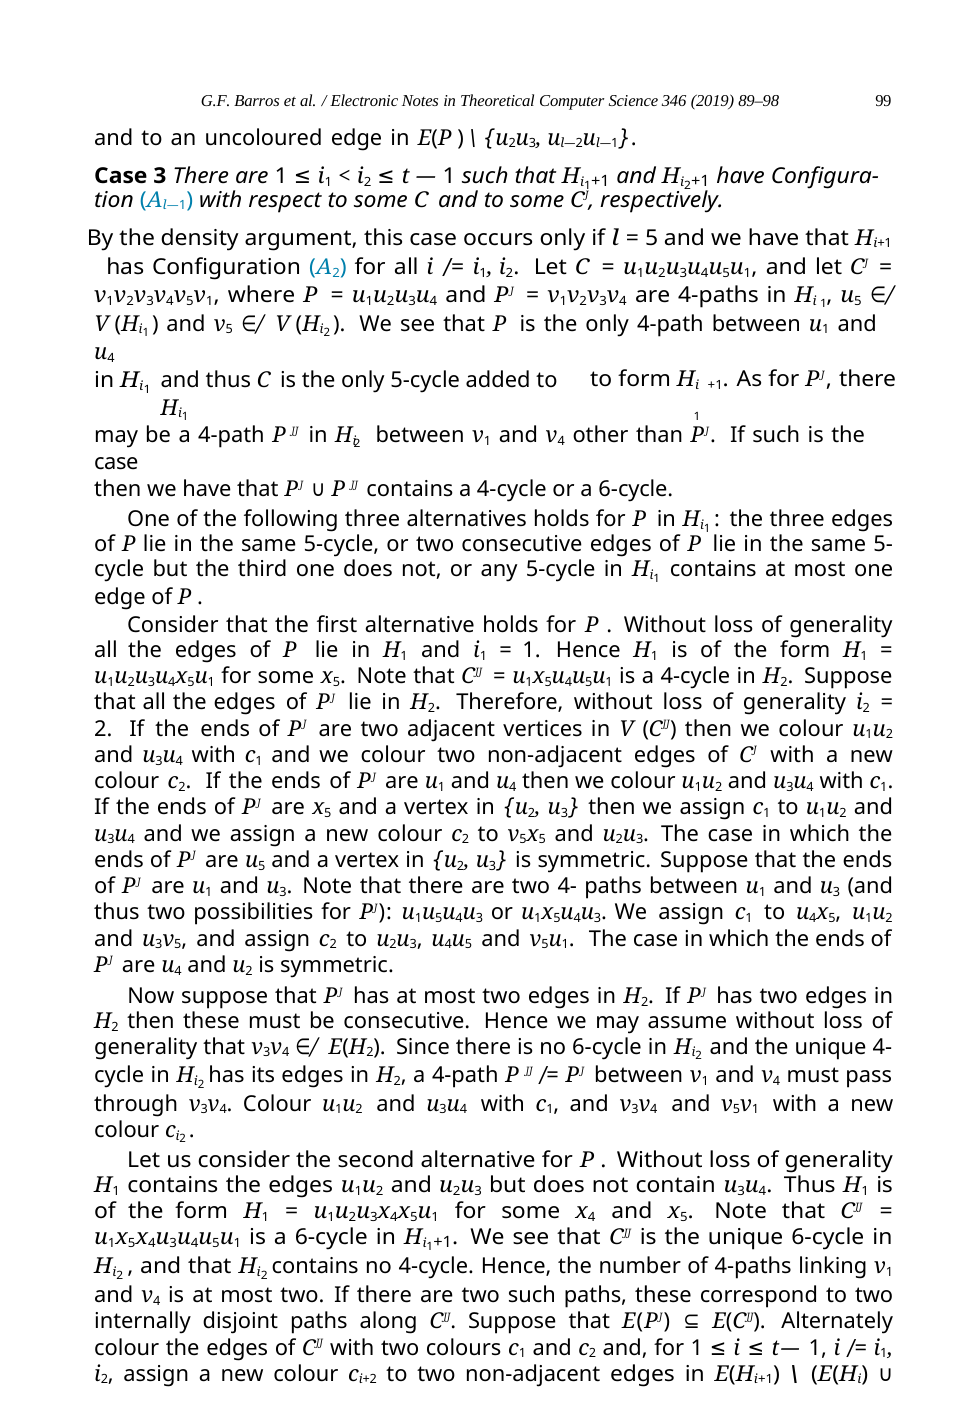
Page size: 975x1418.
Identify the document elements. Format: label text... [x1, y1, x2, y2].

text may be a 4-path P jj in Hi between v1 and v4 other than Pj. If such is the case [94, 421, 904, 475]
text and thus C is the only 5-cycle added to Hi1 [160, 365, 581, 421]
text v1v2v3v4v5v1, where P = u1u2u3u4 and Pj = v1v2v3v4 are 4-paths in Hi , u5 ∈/ [94, 281, 904, 308]
text has Configuration (A2) for all i /= i1, i2. Let C = u1u2u3u4u5u1, and let Cj = [71, 251, 893, 281]
text then we have that Pj ∪ P jj contains a 4-cycle or a 6-cycle. [94, 475, 904, 502]
text Case 3 There are 1 ≤ i1 < i2 ≤ t — 1 such that Hi1+1 and Hi2+1 have Conﬁgura- tion (Al—1) with respect to some C and to some Cj, respectively. [94, 162, 904, 213]
text to form Hi +1. As for Pj, there [590, 365, 904, 392]
text V (Hi1 ) and v5 ∈/ V (Hi2 ). We see that P is the only 4-path between u1 and u4 [94, 308, 904, 365]
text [94, 1146, 893, 1387]
text One of the following three alternatives holds for P in Hi1 : the three edges of P lie in the same 5-cycle, or two consecutive edges of P lie in the same 5-cycle but the third one does not, or any 5-cycle in Hi1 contains at most one edge of P . [94, 504, 893, 611]
text By the density argument, this case occurs only if l = 5 and we have that Hi+1 [71, 222, 892, 251]
text in Hi1 [94, 365, 151, 393]
text and to an uncoloured edge in E(P ) \ {u2u3, ul—2ul—1}. [94, 122, 904, 151]
text Consider that the first alternative holds for P . Without loss of generality all the edges of P lie in H1 and i1 = 1. Hence H1 is of the form H1 = u1u2u3u4x5u1 for some x5. Note that Cjj = u1x5u4u5u1 is a 4-cycle in H2. Suppose that all the edges of Pj lie in H2. Therefore, without loss of generality i2 = 2. If the ends of Pj are two adjacent vertices in V (Cjj) then we colour u1u2 and u3u4 with c1 and we colour two non-adjacent edges of Cj with a new colour c2. If the ends of Pj are u1 and u4 then we colour u1u2 and u3u4 with c1. If the ends of Pj are x5 and a vertex in {u2, u3} then we assign c1 to u1u2 and u3u4 and we assign a new colour c2 to v5x5 and u2u3. The case in which the ends of Pj are u5 and a vertex in {u2, u3} is symmetric. Suppose that the ends of Pj are u1 and u3. Note that there are two 4- paths between u1 and u3 (and thus two possibilities for Pj): u1u5u4u3 or u1x5u4u3. We assign c1 to u4x5, u1u2 and u3v5, and assign c2 to u2u3, u4u5 and v5u1. The case in which the ends of Pj are u4 and u2 is symmetric. [94, 611, 893, 979]
text Now suppose that Pj has at most two edges in H2. If Pj has two edges in H2 then these must be consecutive. Hence we may assume without loss of generality that v3v4 ∈/ E(H2). Since there is no 6-cycle in Hi2 and the unique 4-cycle in Hi2 has its edges in H2, a 4-path P jj /= Pj between v1 and v4 must pass through v3v4. Colour u1u2 and u3u4 with c1, and v3v4 and v5v1 with a new colour ci2 . [94, 983, 893, 1146]
